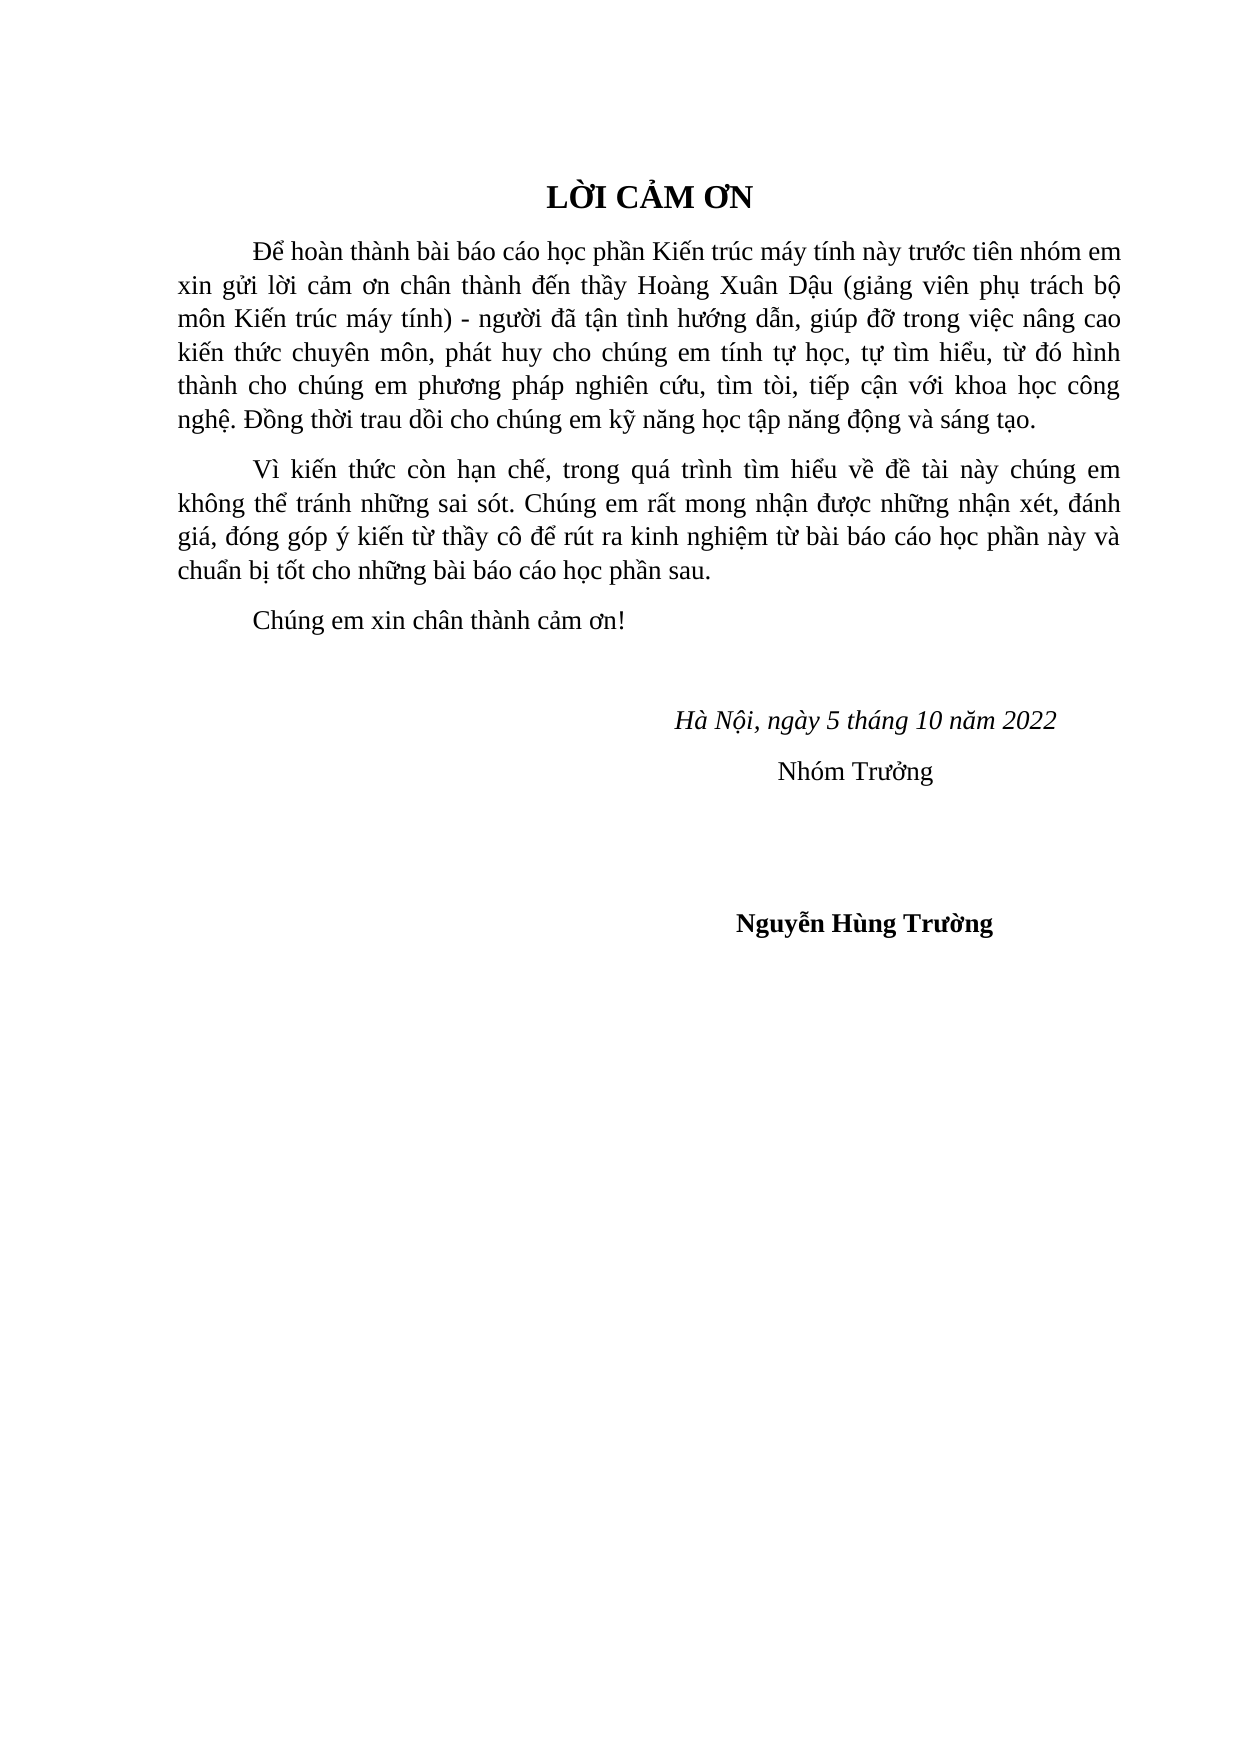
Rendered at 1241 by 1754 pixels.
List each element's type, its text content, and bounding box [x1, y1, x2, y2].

text Hà Nội, ngày 5 tháng 10 năm 2022 [627, 704, 1122, 736]
text Nhóm Trưởng [177, 754, 1122, 786]
text Để hoàn thành bài báo cáo học phần Kiến trúc máy tính này trước tiên nhóm em xin gửi lời cảm ơn chân thành đến thầy Hoàng Xuân Dậu (giảng viên phụ trách bộ môn Kiến trúc máy tính) - người đã tận tình hướng dẫn, giúp đỡ trong việc nâng cao kiến thức chuyên môn, phát huy cho chúng em tính tự học, tự tìm hiểu, từ đó hình thành cho chúng em phương pháp nghiên cứu, tìm tòi, tiếp cận với khoa học công nghệ. Đồng thời trau dồi cho chúng em kỹ năng học tập năng động và sáng tạo. [177, 235, 1122, 434]
text Vì kiến thức còn hạn chế, trong quá trình tìm hiểu về đề tài này chúng em không thể tránh những sai sót. Chúng em rất mong nhận được những nhận xét, đánh giá, đóng góp ý kiến từ thầy cô để rút ra kinh nghiệm từ bài báo cáo học phần này và chuẩn bị tốt cho những bài báo cáo học phần sau. [177, 453, 1122, 585]
text Nguyễn Hùng Trường [702, 908, 1122, 939]
text LỜI CẢM ƠN [177, 177, 1122, 216]
text Chúng em xin chân thành cảm ơn! [177, 604, 1122, 635]
